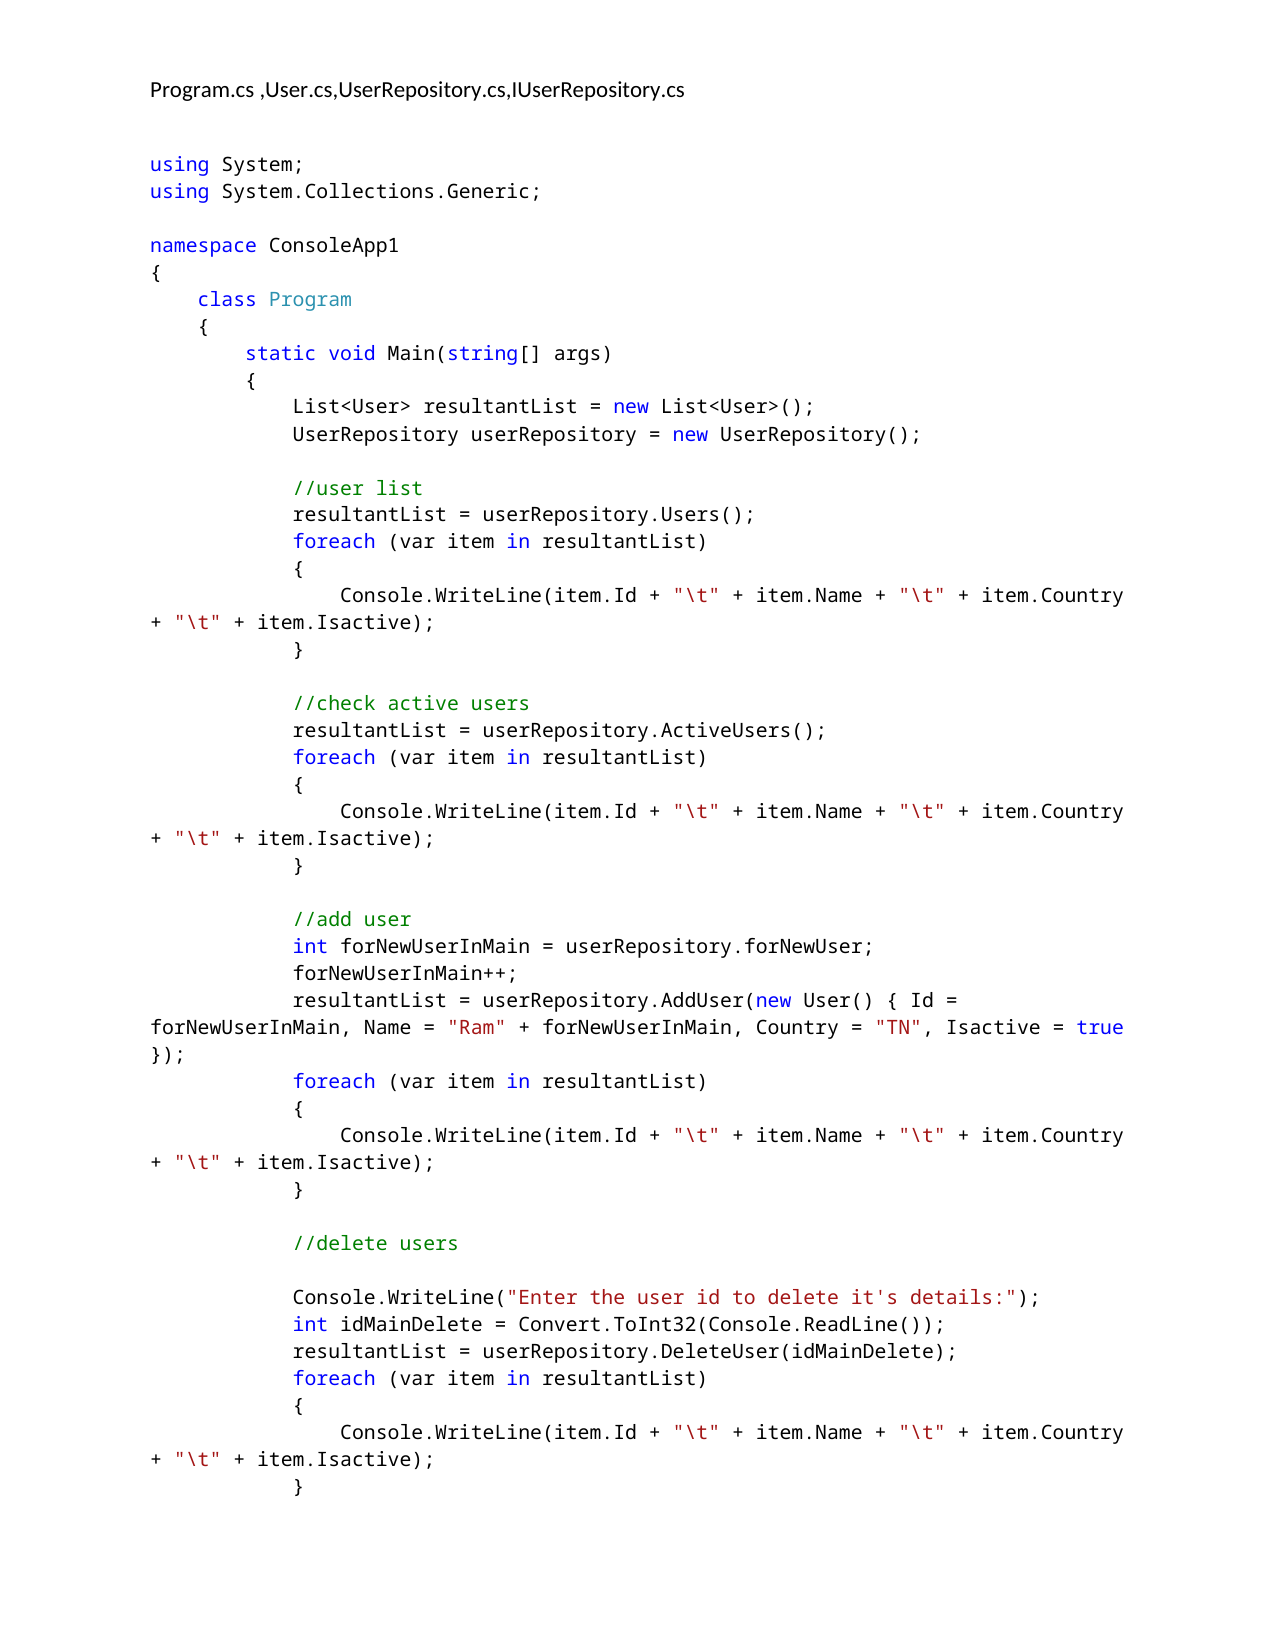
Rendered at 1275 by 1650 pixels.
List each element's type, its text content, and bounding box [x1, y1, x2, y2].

text //add user [150, 905, 1125, 932]
text { [150, 366, 1125, 393]
text } [150, 851, 1125, 878]
text //check active users [150, 689, 1125, 717]
text namespace ConsoleApp1 [150, 231, 1125, 258]
text resultantList = userRepository.DeleteUser(idMainDelete); [150, 1337, 1125, 1364]
text foreach (var item in resultantList) [150, 528, 1125, 555]
text //delete users [150, 1229, 1125, 1256]
text using System.Collections.Generic; [150, 177, 1125, 204]
text resultantList = userRepository.ActiveUsers(); [150, 717, 1125, 743]
text } [150, 636, 1125, 663]
text static void Main(string[] args) [150, 339, 1125, 366]
text resultantList = userRepository.Users(); [150, 501, 1125, 528]
text { [150, 1094, 1125, 1121]
text UserRepository userRepository = new UserRepository(); [150, 420, 1125, 447]
text { [150, 771, 1125, 797]
text foreach (var item in resultantList) [150, 743, 1125, 771]
text Console.WriteLine("Enter the user id to delete it's details:"); [150, 1283, 1125, 1310]
text { [150, 1391, 1125, 1418]
text { [150, 312, 1125, 339]
text int idMainDelete = Convert.ToInt32(Console.ReadLine()); [150, 1310, 1125, 1337]
text { [150, 258, 1125, 285]
text Console.WriteLine(item.Id + "\t" + item.Name + "\t" + item.Country + "\t" + item.Isactive); [150, 1418, 1125, 1472]
text foreach (var item in resultantList) [150, 1067, 1125, 1094]
text forNewUserInMain++; [150, 959, 1125, 986]
text } [150, 1472, 1125, 1499]
text List<User> resultantList = new List<User>(); [150, 393, 1125, 420]
text Console.WriteLine(item.Id + "\t" + item.Name + "\t" + item.Country + "\t" + item.Isactive); [150, 582, 1125, 636]
text Console.WriteLine(item.Id + "\t" + item.Name + "\t" + item.Country + "\t" + item.Isactive); [150, 1121, 1125, 1175]
text foreach (var item in resultantList) [150, 1364, 1125, 1391]
text resultantList = userRepository.AddUser(new User() { Id = forNewUserInMain, Name = "Ram" + forNewUserInMain, Country = "TN", Isactive = true }); [150, 986, 1125, 1067]
text Console.WriteLine(item.Id + "\t" + item.Name + "\t" + item.Country + "\t" + item.Isactive); [150, 797, 1125, 851]
text //user list [150, 474, 1125, 501]
text class Program [150, 285, 1125, 312]
text int forNewUserInMain = userRepository.forNewUser; [150, 932, 1125, 959]
text { [150, 555, 1125, 582]
text using System; [150, 150, 1125, 177]
text } [150, 1175, 1125, 1202]
